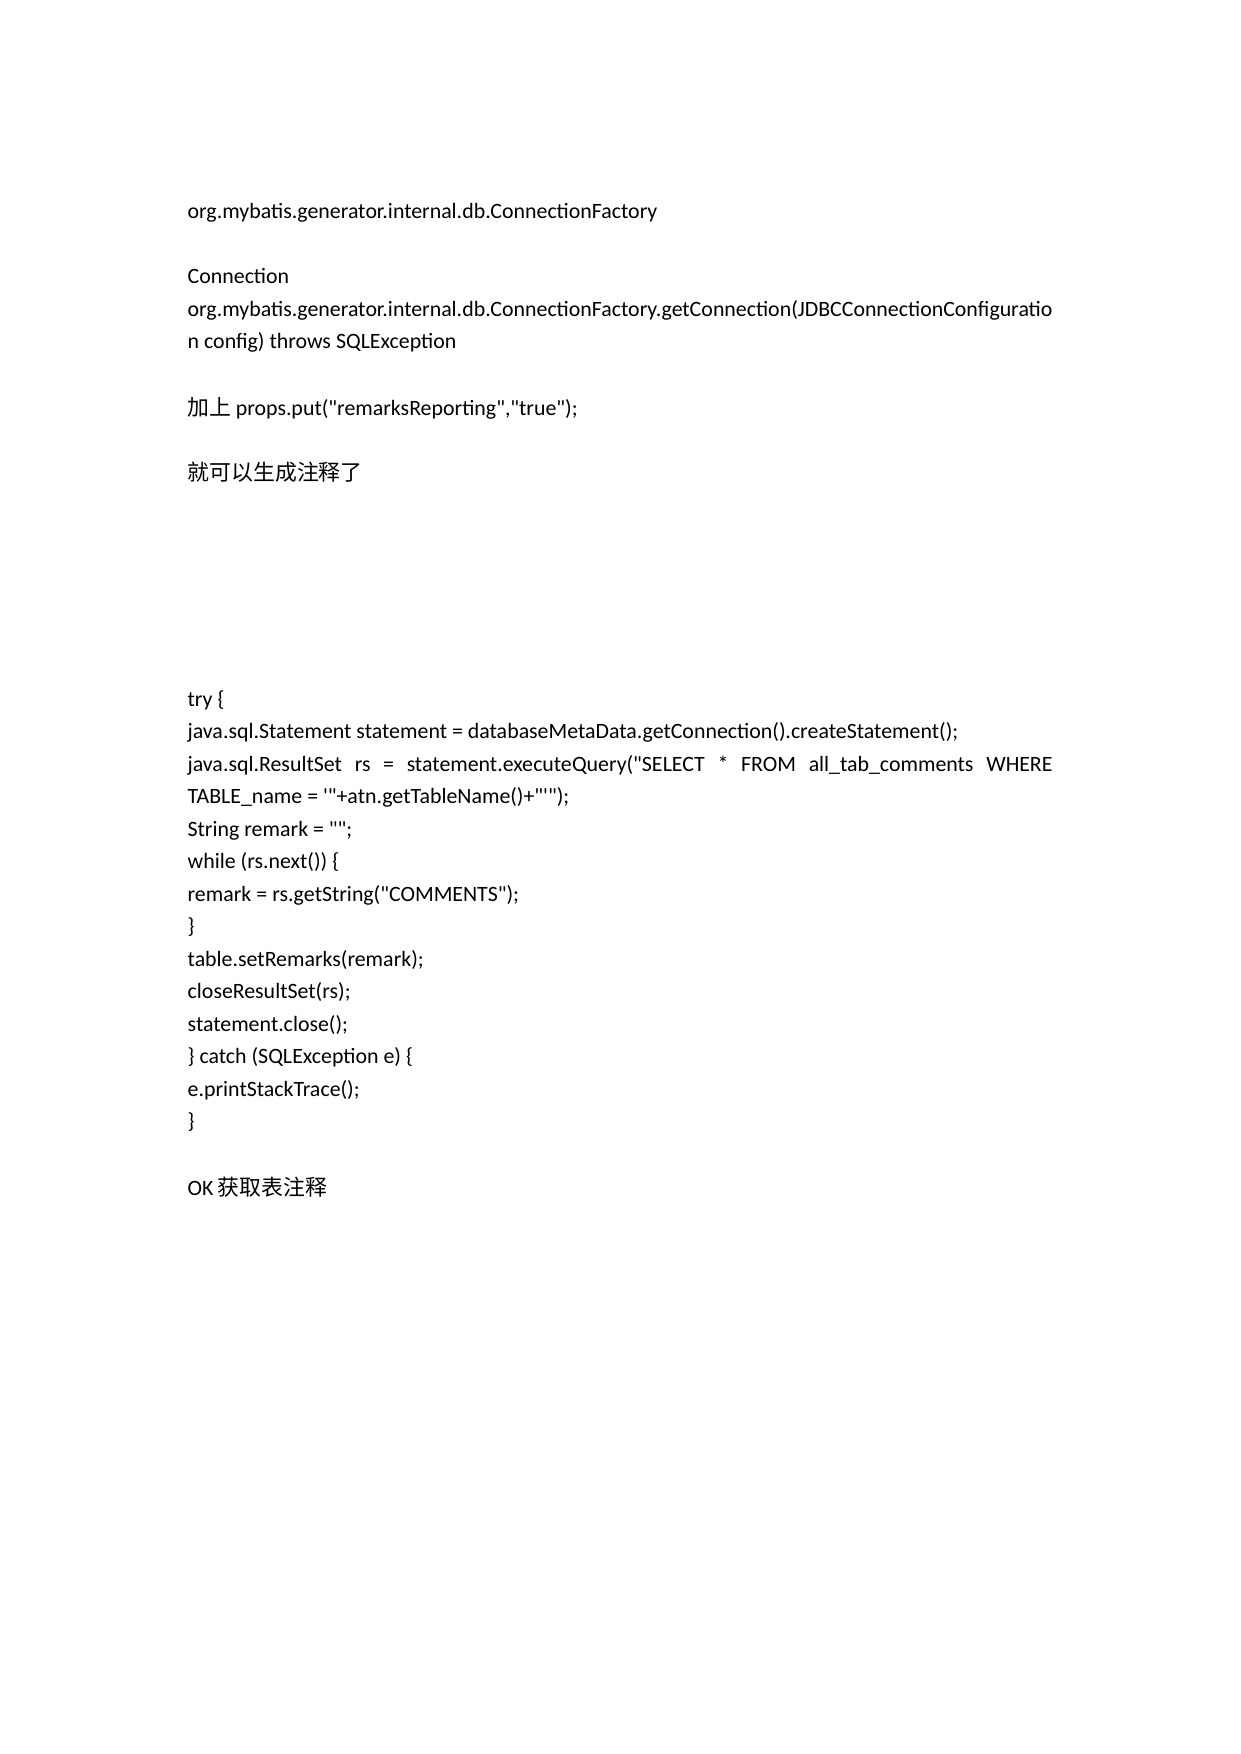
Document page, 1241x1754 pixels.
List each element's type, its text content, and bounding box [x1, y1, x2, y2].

text try { java.sql.Statement statement = databaseMetaData.getConnection().createStatement(); java.sql.ResultSet rs = statement.executeQuery("SELECT * FROM all_tab_comments WHERE TABLE_name = '"+atn.getTableName()+"'"); String remark = ""; while (rs.next()) { remark = rs.getString("COMMENTS"); } table.setRemarks(remark); closeResultSet(rs); statement.close(); } catch (SQLException e) { e.printStackTrace(); } OK获取表注释 [187, 682, 1053, 1202]
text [187, 162, 1053, 487]
